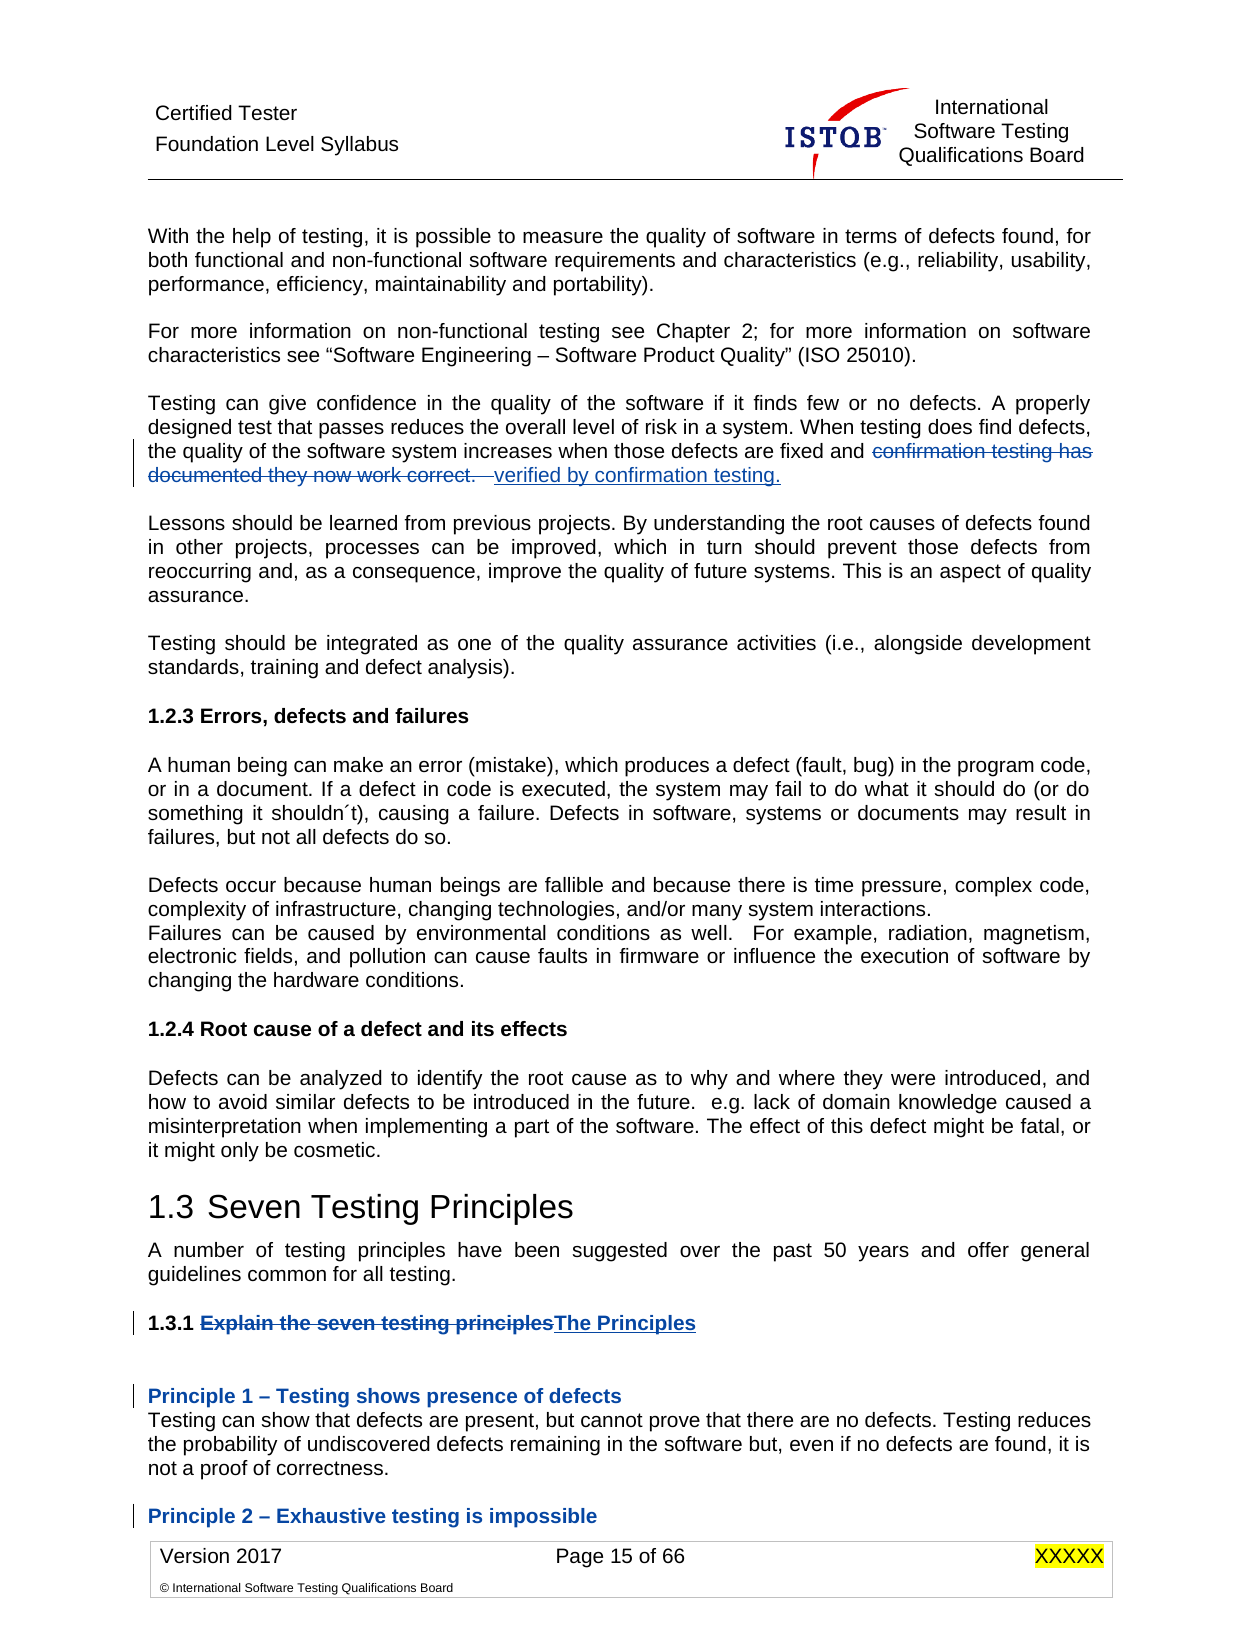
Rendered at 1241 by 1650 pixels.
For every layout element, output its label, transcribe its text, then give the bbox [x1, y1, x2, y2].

text Defects can be analyzed to identify the root cause as to why and where they were introduced, and how to avoid similar defects to be introduced in the future. e.g. lack of domain knowledge caused a misinterpretation when implementing a part of the software. The effect of this defect might be fatal, or it might only be cosmetic. [148, 1066, 1092, 1162]
text Failures can be caused by environmental conditions as well. For example, radiation, magnetism, electronic fields, and pollution can cause faults in firmware or influence the execution of software by changing the hardware conditions. [148, 920, 1092, 992]
picture [785, 88, 912, 179]
subtitle 1.2.3 Errors, defects and failures [148, 704, 1092, 728]
text With the help of testing, it is possible to measure the quality of software in terms of defects found, for both functional and non-functional software requirements and characteristics (e.g., reliability, usability, performance, efficiency, maintainability and portability). [148, 223, 1092, 295]
text Testing can give confidence in the quality of the software if it finds few or no defects. A properly designed test that passes reduces the overall level of risk in a system. When testing does find defects, the quality of the software system increases when those defects are fixed and [148, 391, 1092, 487]
subtitle 1.3.1 [148, 1311, 1092, 1335]
text Principle 2 – Exhaustive testing is impossible [148, 1503, 1092, 1527]
text A number of testing principles have been suggested over the past 50 years and offer general guidelines common for all testing. [148, 1238, 1092, 1286]
text Testing should be integrated as one of the quality assurance activities (i.e., alongside development standards, training and defect analysis). [148, 631, 1092, 679]
subtitle 1.2.4 Root cause of a defect and its effects [148, 1017, 1092, 1041]
picture [901, 149, 911, 161]
text Principle 1 – Testing shows presence of defects [148, 1384, 1092, 1408]
text Testing can show that defects are present, but cannot prove that there are no defects. Testing reduces the probability of undiscovered defects remaining in the software but, even if no defects are found, it is not a proof of correctness. [148, 1408, 1092, 1479]
text A human being can make an error (mistake), which produces a defect (fault, bug) in the program code, or in a document. If a defect in code is executed, the system may fail to do what it should do (or do something it shouldn´t), causing a failure. Defects in software, systems or documents may result in failures, but not all defects do so. [148, 753, 1092, 848]
text For more information on non-functional testing see Chapter 2; for more information on software characteristics see “Software Engineering – Software Product Quality” (ISO 25010). [148, 319, 1092, 367]
text Defects occur because human beings are fallible and because there is time pressure, complex code, complexity of infrastructure, changing technologies, and/or many system interactions. [148, 872, 1092, 920]
subtitle Seven Testing Principles [148, 1187, 1092, 1225]
text Lessons should be learned from previous projects. By understanding the root causes of defects found in other projects, processes can be improved, which in turn should prevent those defects from reoccurring and, as a consequence, improve the quality of future systems. This is an aspect of quality assurance. [148, 511, 1092, 607]
